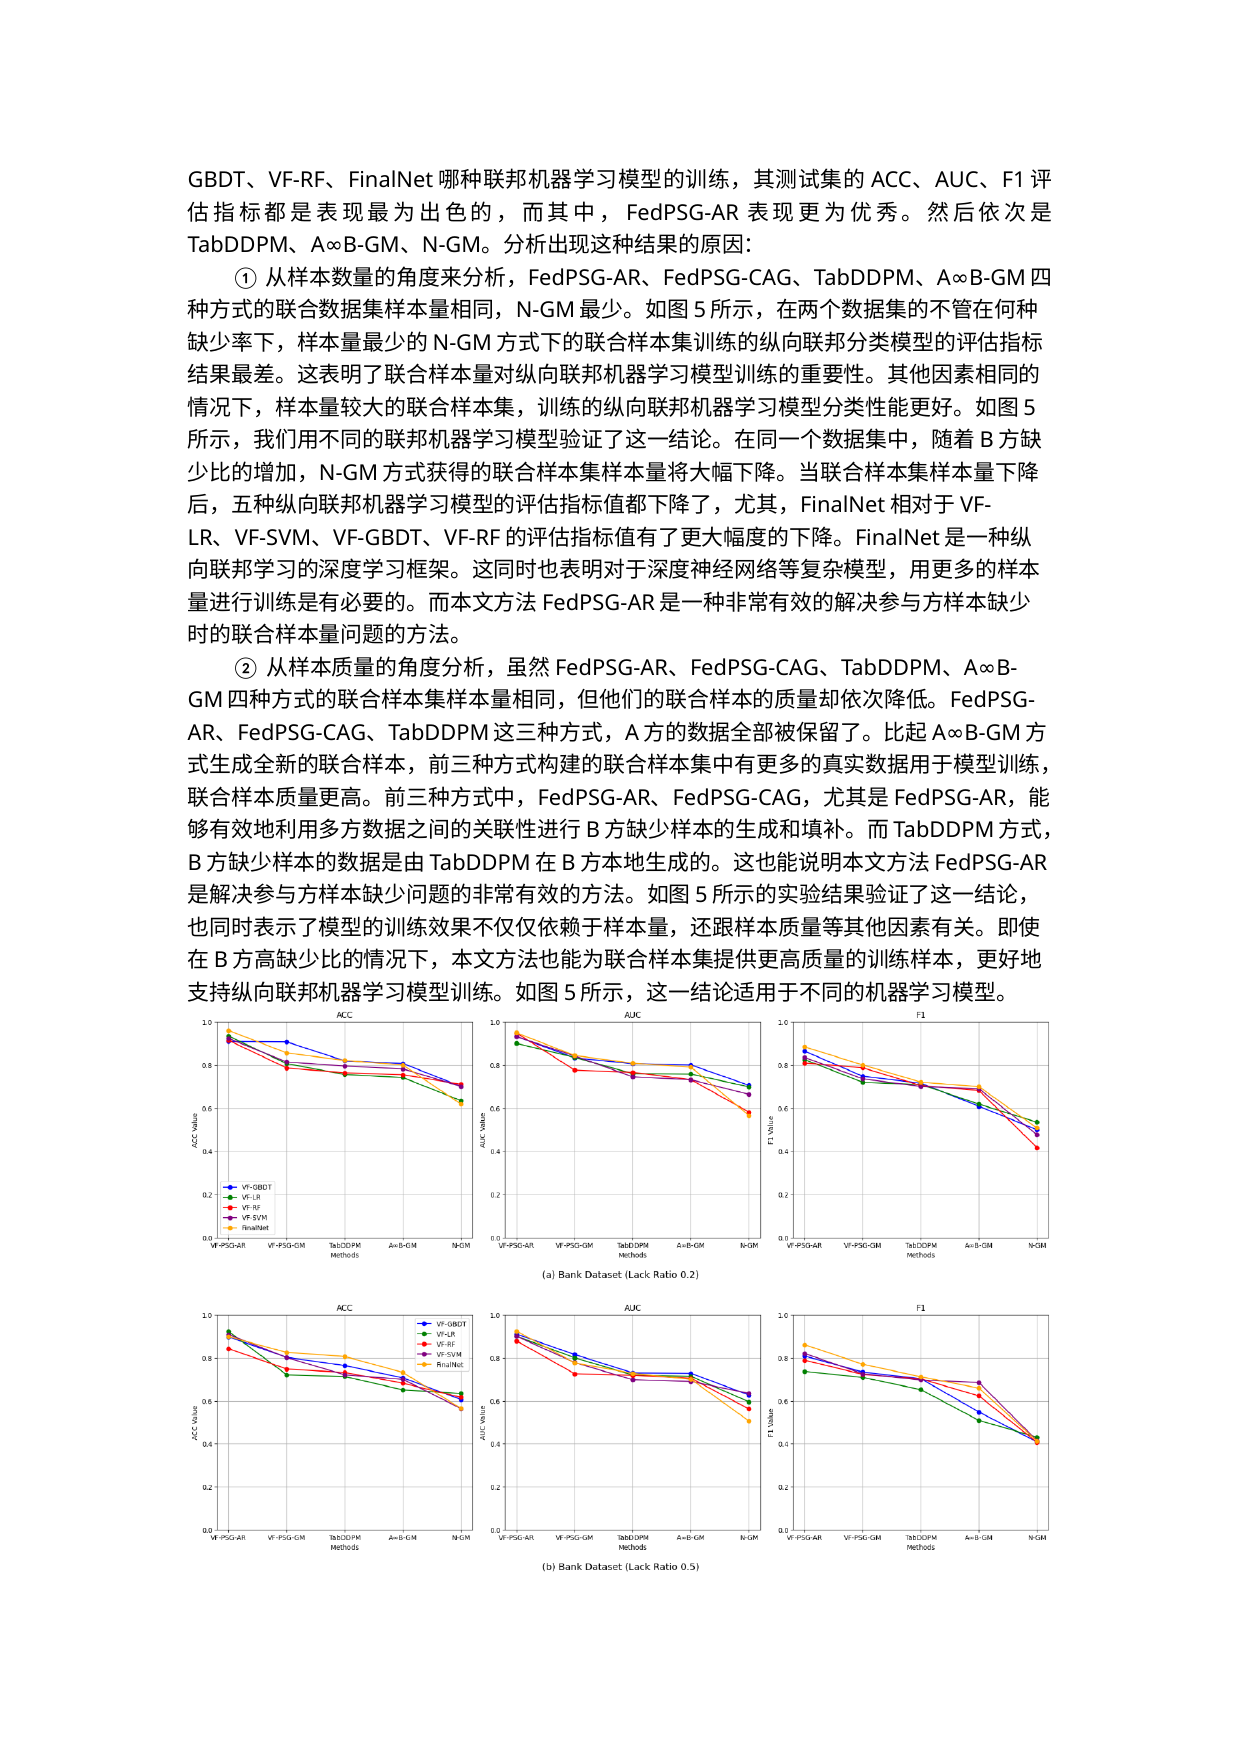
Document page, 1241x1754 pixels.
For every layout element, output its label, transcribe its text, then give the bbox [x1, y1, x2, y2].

picture [187, 1007, 1053, 1284]
list ① 从样本数量的角度来分析，FedPSG-AR、FedPSG-CAG、TabDDPM、A∞B-GM四种方式的联合数据集样本量相同，N-GM最少。如图5所示，在两个数据集的不管在何种缺少率下，样本量最少的N-GM方式下的联合样本集训练的纵向联邦分类模型的评估指标结果最差。这表明了联合样本量对纵向联邦机器学习模型训练的重要性。其他因素相同的情况下，样本量较大的联合样本集，训练的纵向联邦机器学习模型分类性能更好。如图5所示，我们用不同的联邦机器学习模型验证了这一结论。在同一个数据集中，随着B方缺少比的增加，N-GM方式获得的联合样本集样本量将大幅下降。当联合样本集样本量下降后，五种纵向联邦机器学习模型的评估指标值都下降了，尤其，FinalNet相对于VF-LR、VF-SVM、VF-GBDT、VF-RF的评估指标值有了更大幅度的下降。FinalNet是一种纵向联邦学习的深度学习框架。这同时也表明对于深度神经网络等复杂模型，用更多的样本量进行训练是有必要的。而本文方法FedPSG-AR是一种非常有效的解决参与方样本缺少时的联合样本量问题的方法。 [187, 259, 1053, 649]
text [187, 162, 1053, 259]
list ② 从样本质量的角度分析，虽然FedPSG-AR、FedPSG-CAG、TabDDPM、A∞B-GM四种方式的联合样本集样本量相同，但他们的联合样本的质量却依次降低。FedPSG-AR、FedPSG-CAG、TabDDPM这三种方式，A方的数据全部被保留了。比起A∞B-GM方式生成全新的联合样本，前三种方式构建的联合样本集中有更多的真实数据用于模型训练，联合样本质量更高。前三种方式中，FedPSG-AR、FedPSG-CAG，尤其是FedPSG-AR，能够有效地利用多方数据之间的关联性进行B方缺少样本的生成和填补。而TabDDPM方式，B方缺少样本的数据是由TabDDPM在B方本地生成的。这也能说明本文方法FedPSG-AR是解决参与方样本缺少问题的非常有效的方法。如图5所示的实验结果验证了这一结论，也同时表示了模型的训练效果不仅仅依赖于样本量，还跟样本质量等其他因素有关。即使在B方高缺少比的情况下，本文方法也能为联合样本集提供更高质量的训练样本，更好地支持纵向联邦机器学习模型训练。如图5所示，这一结论适用于不同的机器学习模型。 [187, 649, 1053, 1007]
picture [187, 1299, 1053, 1576]
